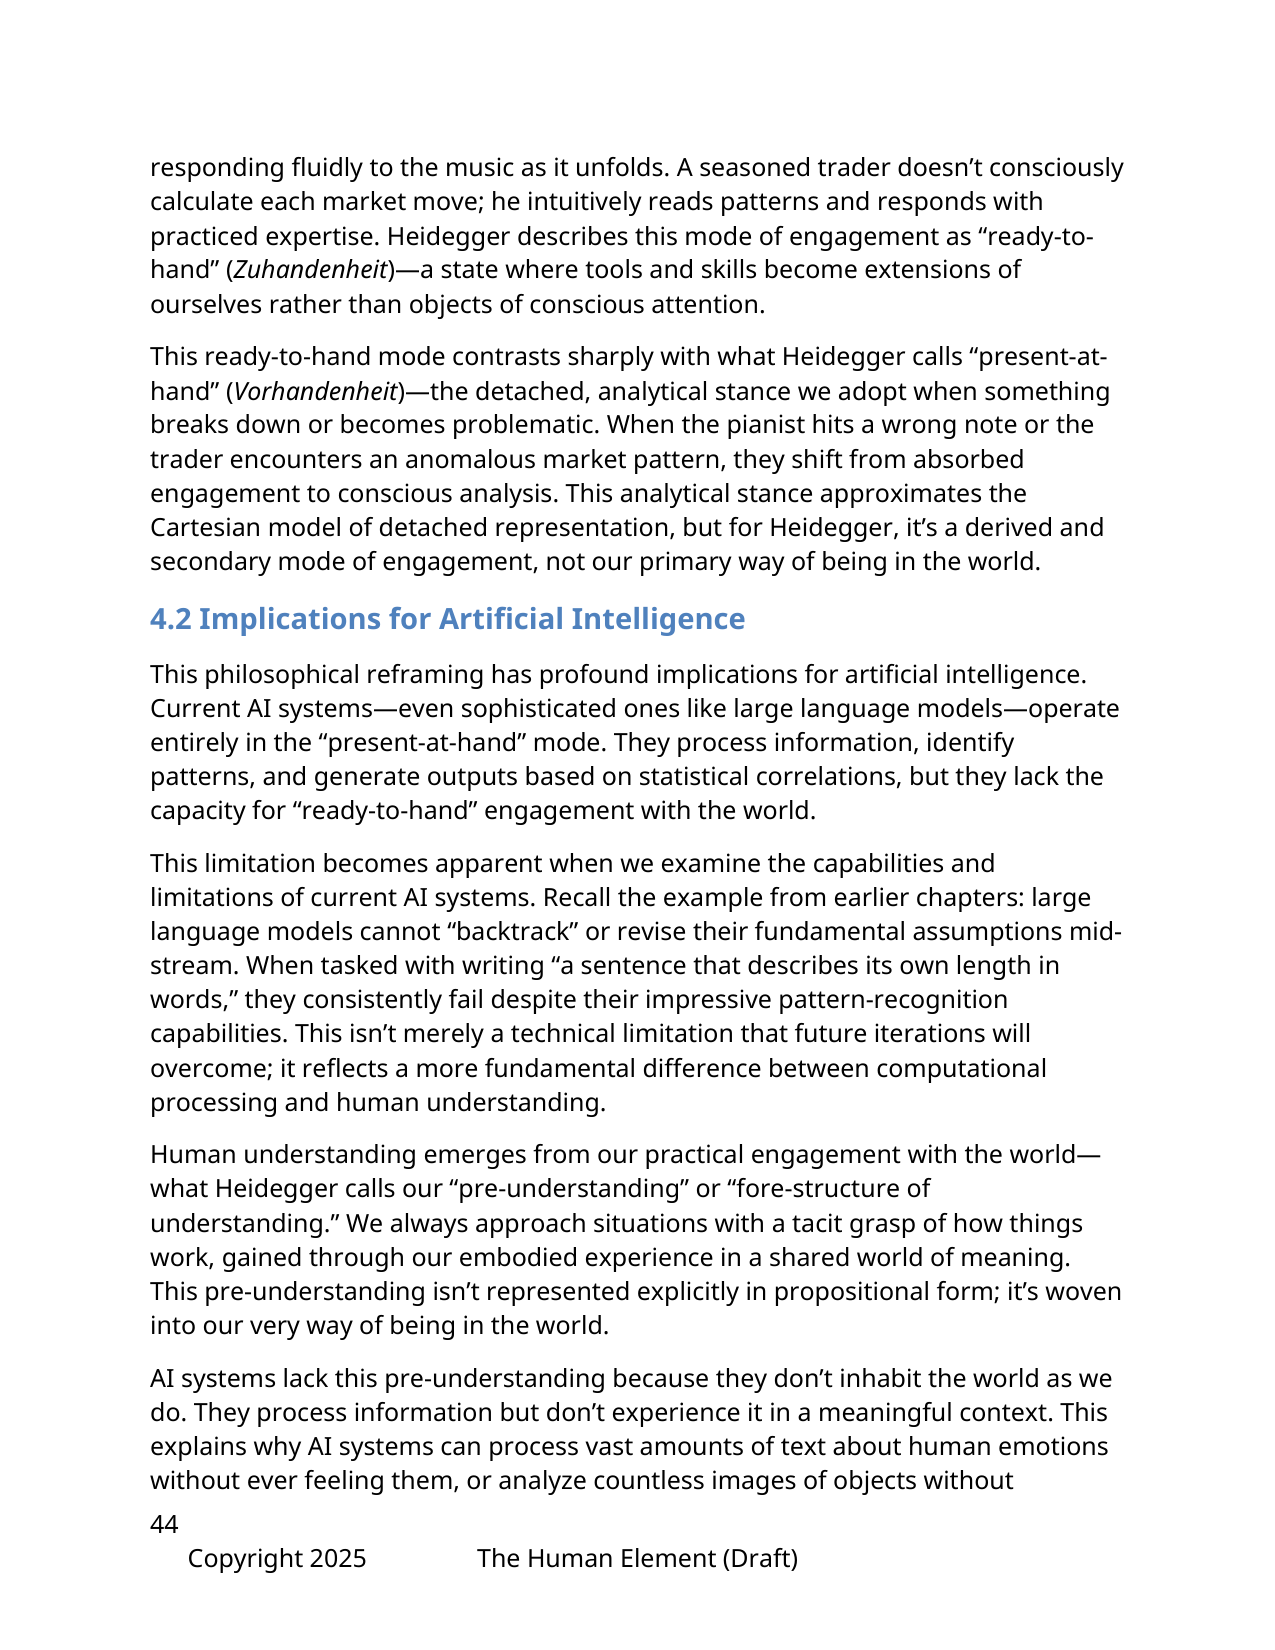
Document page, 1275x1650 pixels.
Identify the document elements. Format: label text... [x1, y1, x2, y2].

text Human understanding emerges from our practical engagement with the world—what Heidegger calls our “pre-understanding” or “fore-structure of understanding.” We always approach situations with a tacit grasp of how things work, gained through our embodied experience in a shared world of meaning. This pre-understanding isn’t represented explicitly in propositional form; it’s woven into our very way of being in the world. [150, 1137, 1125, 1341]
subtitle 4.2 Implications for Artificial Intelligence [150, 598, 1125, 638]
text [150, 150, 1125, 320]
text This philosophical reframing has profound implications for artificial intelligence. Current AI systems—even sophisticated ones like large language models—operate entirely in the “present-at-hand” mode. They process information, identify patterns, and generate outputs based on statistical correlations, but they lack the capacity for “ready-to-hand” engagement with the world. [150, 657, 1125, 827]
text This limitation becomes apparent when we examine the capabilities and limitations of current AI systems. Recall the example from earlier chapters: large language models cannot “backtrack” or revise their fundamental assumptions mid-stream. When tasked with writing “a sentence that describes its own length in words,” they consistently fail despite their impressive pattern-recognition capabilities. This isn’t merely a technical limitation that future iterations will overcome; it reflects a more fundamental difference between computational processing and human understanding. [150, 846, 1125, 1118]
text This ready-to-hand mode contrasts sharply with what Heidegger calls “present-at-hand” (Vorhandenheit)—the detached, analytical stance we adopt when something breaks down or becomes problematic. When the pianist hits a wrong note or the trader encounters an anomalous market pattern, they shift from absorbed engagement to conscious analysis. This analytical stance approximates the Cartesian model of detached representation, but for Heidegger, it’s a derived and secondary mode of engagement, not our primary way of being in the world. [150, 339, 1125, 577]
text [150, 1360, 1125, 1496]
